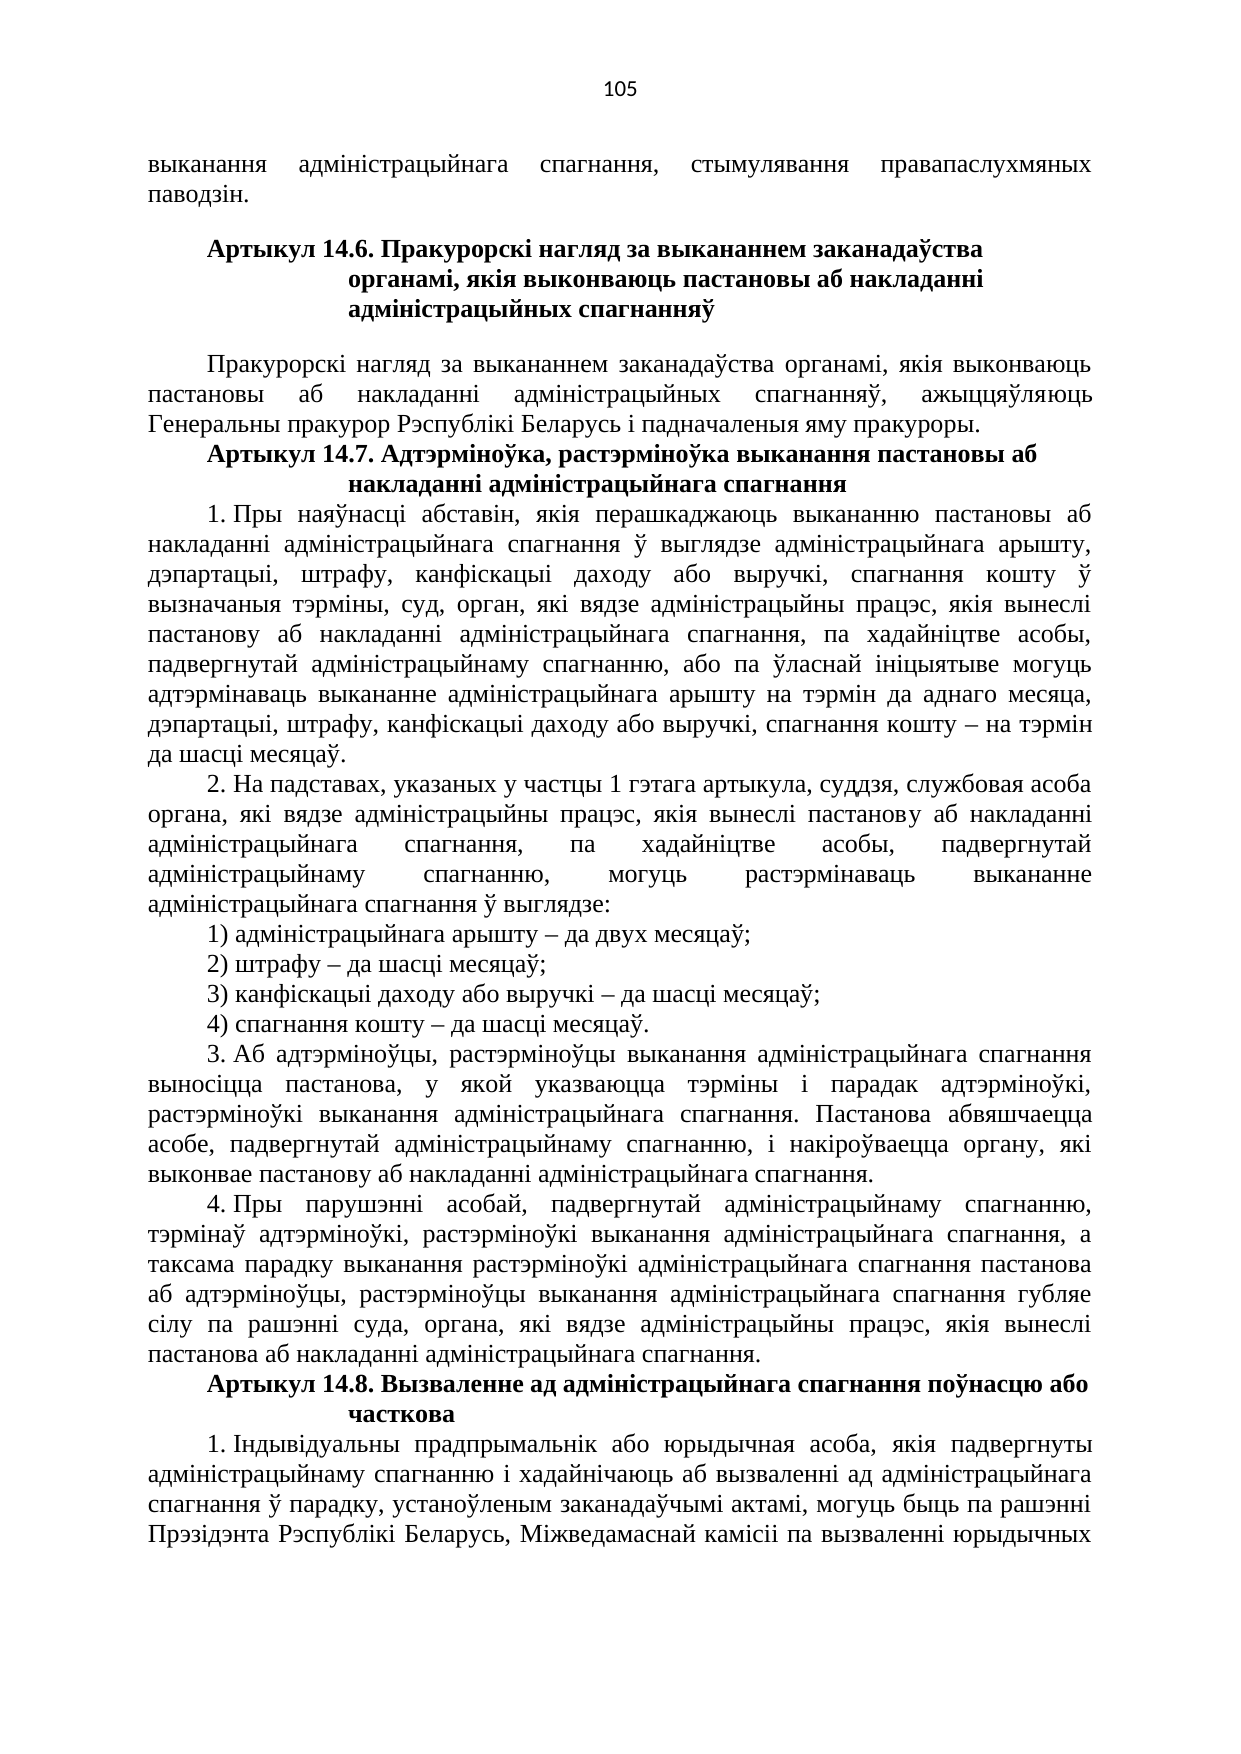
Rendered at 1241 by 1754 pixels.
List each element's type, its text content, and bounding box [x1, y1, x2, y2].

text 4) спагнання кошту – да шасці месяцаў. [148, 1008, 1093, 1038]
text 2) штрафу – да шасці месяцаў; [148, 948, 1093, 978]
text 3. Аб адтэрміноўцы, растэрміноўцы выканання адміністрацыйнага спагнання выносіцца пастанова, у якой указваюцца тэрміны і парадак адтэрміноўкі, растэрміноўкі выканання адміністрацыйнага спагнання. Пастанова абвяшчаецца асобе, падвергнутай адміністрацыйнаму спагнанню, і накіроўваецца органу, які выконвае пастанову аб накладанні адміністрацыйнага спагнання. [148, 1038, 1093, 1188]
text Артыкул 14.7. Адтэрміноўка, растэрміноўка выканання пастановы аб накладанні адміністрацыйнага спагнання [207, 438, 1093, 498]
text Артыкул 14.6. Пракурорскі нагляд за выкананнем заканадаўства органамі, якія выконваюць пастановы аб накладанні адміністрацыйных спагнанняў [207, 233, 1093, 323]
text 4. Пры парушэнні асобай, падвергнутай адміністрацыйнаму спагнанню, тэрмінаў адтэрміноўкі, растэрміноўкі выканання адміністрацыйнага спагнання, а таксама парадку выканання растэрміноўкі адміністрацыйнага спагнання пастанова аб адтэрміноўцы, растэрміноўцы выканання адміністрацыйнага спагнання губляе сілу па рашэнні суда, органа, які вядзе адміністрацыйны працэс, якія вынеслі пастанова аб накладанні адміністрацыйнага спагнання. [148, 1188, 1093, 1368]
text Артыкул 14.8. Вызваленне ад адміністрацыйнага спагнання поўнасцю або часткова [207, 1368, 1093, 1428]
text 1) адміністрацыйнага арышту – да двух месяцаў; [148, 918, 1093, 948]
text 1. Пры наяўнасці абставін, якія перашкаджаюць выкананню пастановы аб накладанні адміністрацыйнага спагнання ў выглядзе адміністрацыйнага арышту, дэпартацыі, штрафу, канфіскацыі даходу або выручкі, спагнання кошту ў вызначаныя тэрміны, суд, орган, які вядзе адміністрацыйны працэс, якія вынеслі пастанову аб накладанні адміністрацыйнага спагнання, па хадайніцтве асобы, падвергнутай адміністрацыйнаму спагнанню, або па ўласнай ініцыятыве могуць адтэрмінаваць выкананне адміністрацыйнага арышту на тэрмін да аднаго месяца, дэпартацыі, штрафу, канфіскацыі даходу або выручкі, спагнання кошту – на тэрмін да шасці месяцаў. [148, 498, 1093, 768]
text 3) канфіскацыі даходу або выручкі – да шасці месяцаў; [148, 978, 1093, 1008]
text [148, 148, 1093, 208]
text Пракурорскі нагляд за выкананнем заканадаўства органамі, якія выконваюць пастановы аб накладанні адміністрацыйных спагнанняў, ажыццяўляюць Генеральны пракурор Рэспублікі Беларусь і падначаленыя яму пракуроры. [148, 348, 1093, 438]
text 2. На падставах, указаных у частцы 1 гэтага артыкула, суддзя, службовая асоба органа, які вядзе адміністрацыйны працэс, якія вынеслі пастанову аб накладанні адміністрацыйнага спагнання, па хадайніцтве асобы, падвергнутай адміністрацыйнаму спагнанню, могуць растэрмінаваць выкананне адміністрацыйнага спагнання ў выглядзе: [148, 768, 1093, 918]
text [148, 1428, 1093, 1548]
